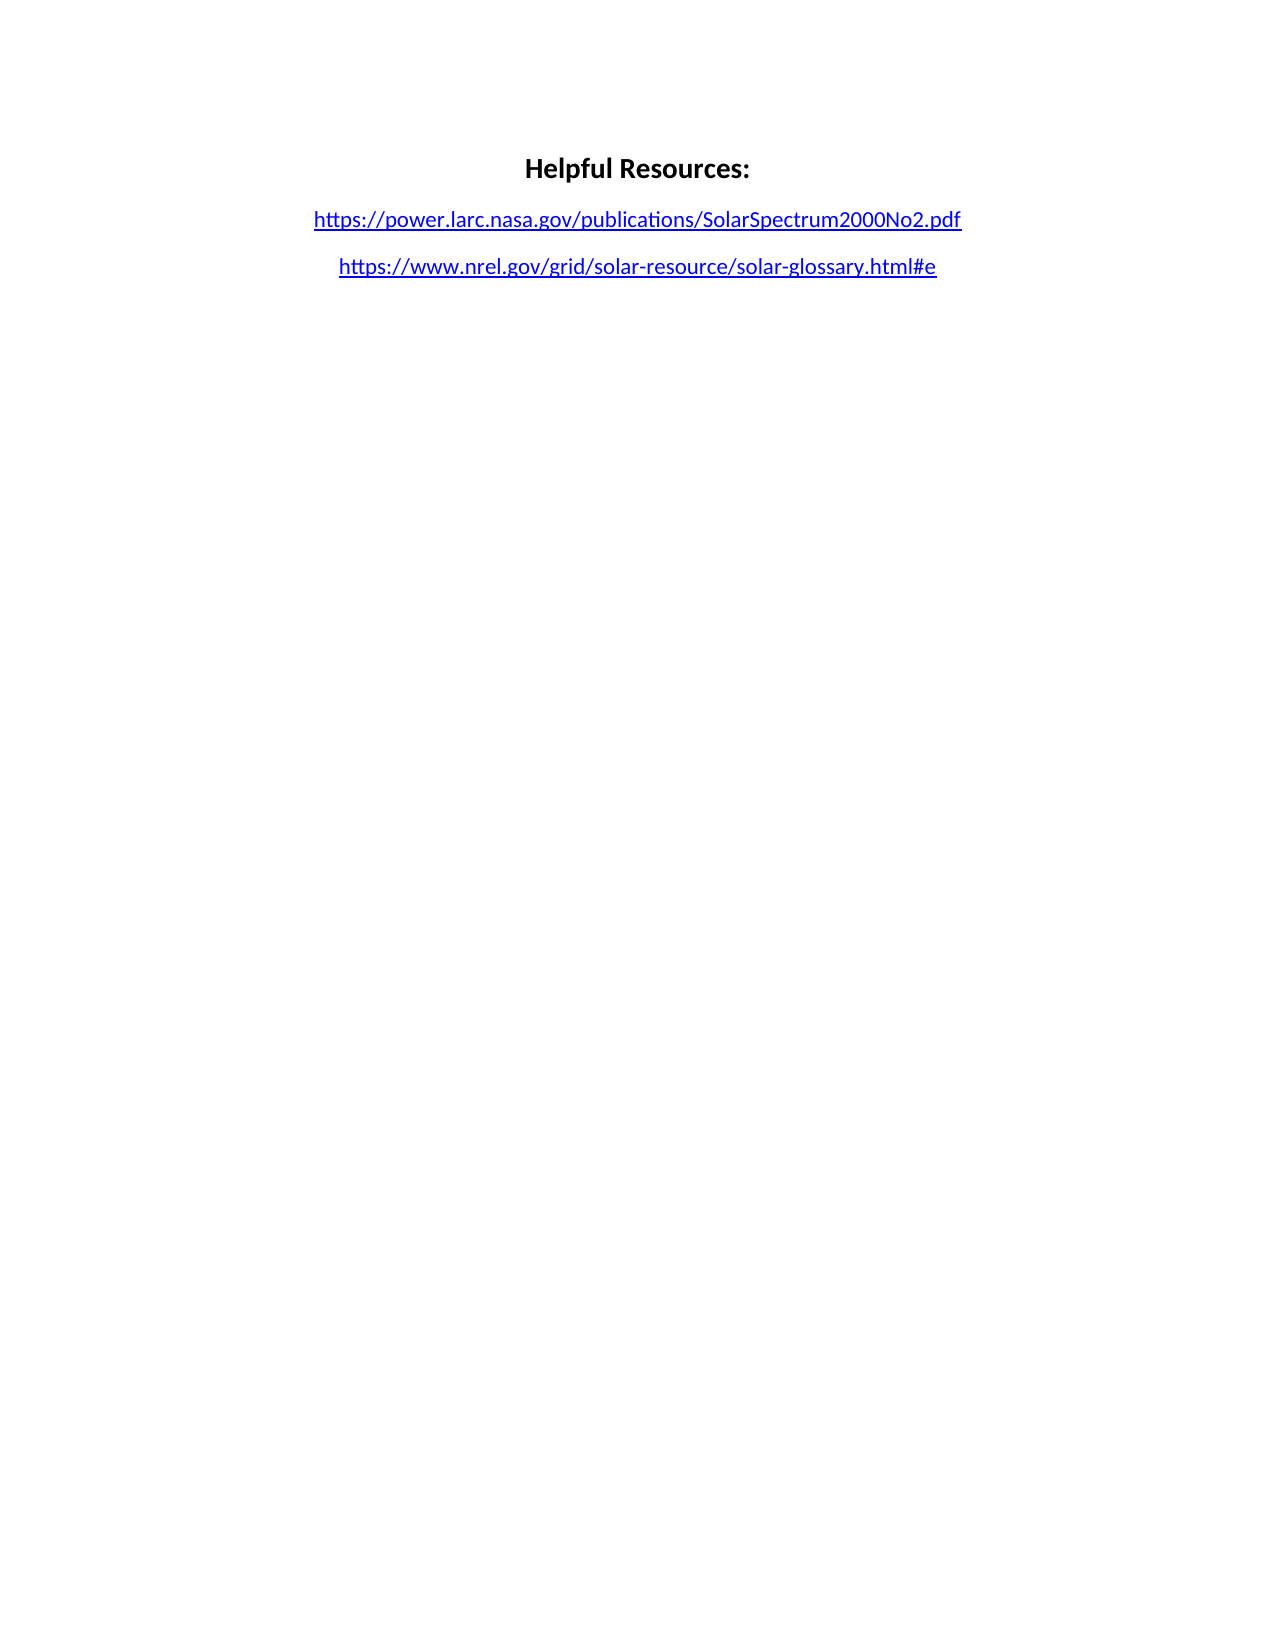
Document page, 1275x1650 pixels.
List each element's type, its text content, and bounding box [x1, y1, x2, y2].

text https://www.nrel.gov/grid/solar-resource/solar-glossary.html#e [150, 252, 1125, 280]
text Helpful Resources: [150, 150, 1125, 186]
text https://power.larc.nasa.gov/publications/SolarSpectrum2000No2.pdf [150, 205, 1125, 233]
